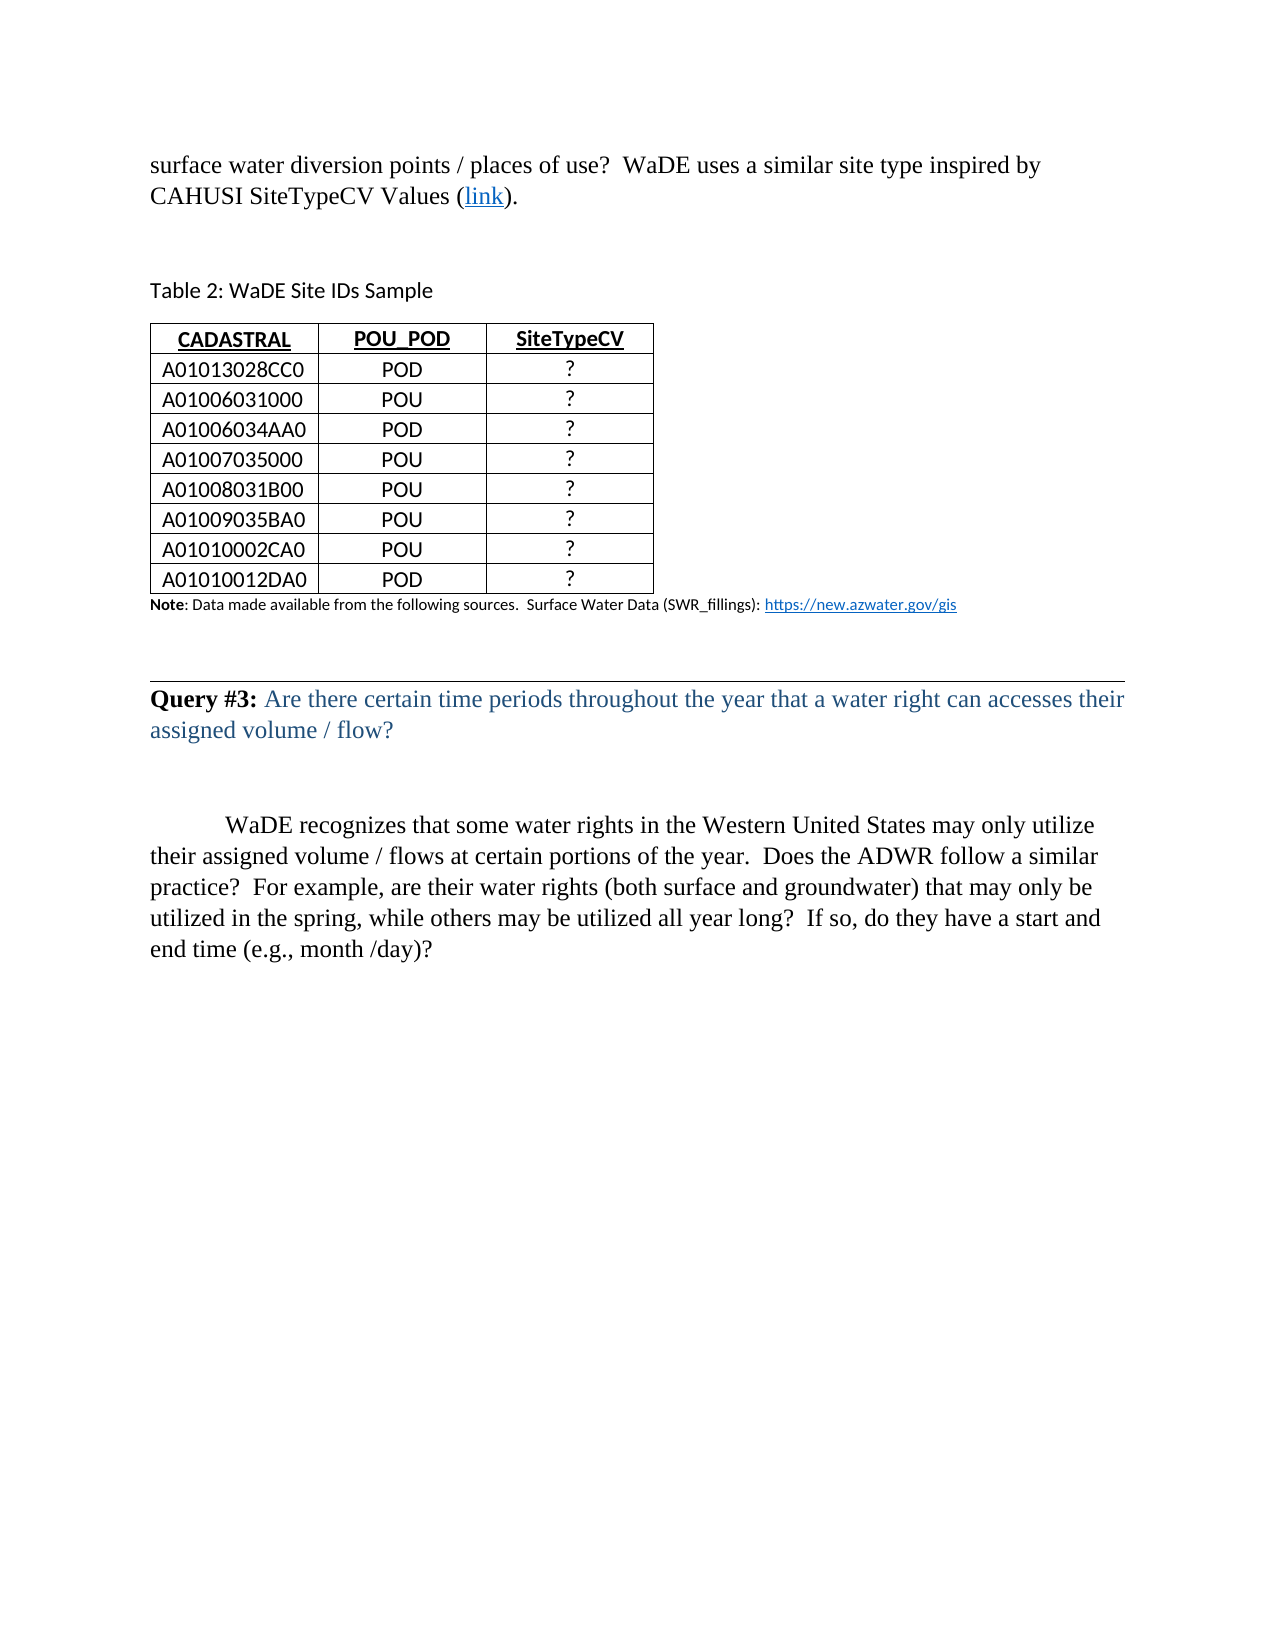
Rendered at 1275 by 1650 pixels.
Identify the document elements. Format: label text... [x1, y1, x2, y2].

table_cell ? [487, 564, 653, 593]
text WaDE recognizes that some water rights in the Western United States may only utilize their assigned volume / flows at certain portions of the year. Does the ADWR follow a similar practice? For example, are their water rights (both surface and groundwater) that may only be utilized in the spring, while others may be utilized all year long? If so, do they have a start and end time (e.g., month /day)? [150, 810, 1125, 963]
table_cell ? [487, 384, 653, 413]
table_cell A01010002CA0 [151, 534, 318, 563]
table_cell ? [487, 444, 653, 473]
table_cell A01010012DA0 [151, 564, 318, 593]
table_header CADASTRAL [151, 324, 318, 353]
table_cell ? [487, 414, 653, 443]
table_cell POD [319, 564, 486, 593]
table_cell ? [487, 354, 653, 383]
table_cell A01008031B00 [151, 474, 318, 503]
table_cell A01006031000 [151, 384, 318, 413]
table_cell ? [487, 474, 653, 503]
table_cell POD [319, 354, 486, 383]
table_cell A01006034AA0 [151, 414, 318, 443]
table_cell A01009035BA0 [151, 504, 318, 533]
table_cell POU [319, 504, 486, 533]
text Note: Data made available from the following sources. Surface Water Data (SWR_fillings): https://new.azwater.gov/gis [150, 594, 1125, 615]
table_cell A01007035000 [151, 444, 318, 473]
table_cell POU [319, 384, 486, 413]
table_cell POD [319, 414, 486, 443]
table_header SiteTypeCV [487, 324, 653, 353]
table_cell POU [319, 474, 486, 503]
table_cell ? [487, 504, 653, 533]
table_cell POU [319, 534, 486, 563]
text Query #3: Are there certain time periods throughout the year that a water right can accesses their assigned volume / flow? [150, 682, 1125, 743]
table_cell A01013028CC0 [151, 354, 318, 383]
table_cell ? [487, 534, 653, 563]
table_header POU_POD [319, 324, 486, 353]
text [150, 150, 1125, 210]
text Table 2: WaDE Site IDs Sample [150, 276, 1125, 304]
table_cell POU [319, 444, 486, 473]
